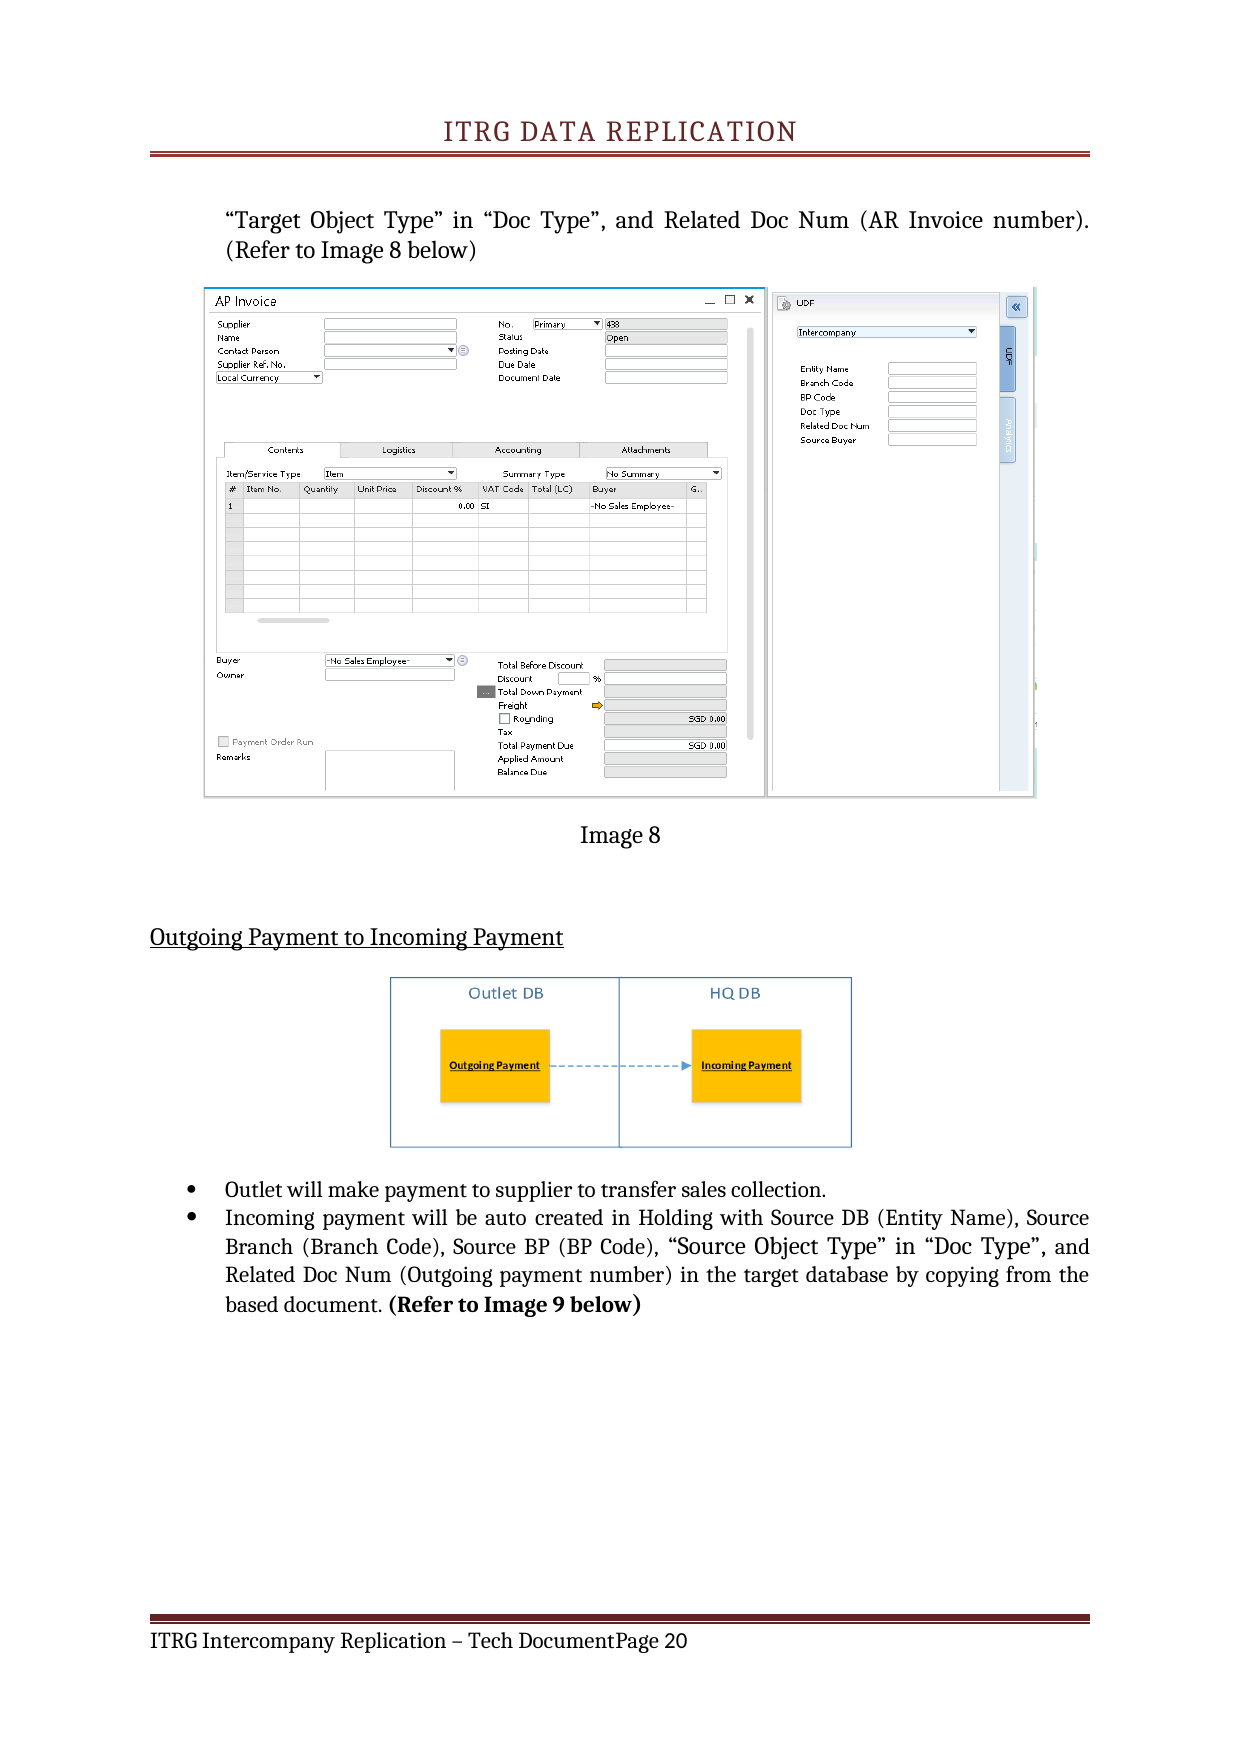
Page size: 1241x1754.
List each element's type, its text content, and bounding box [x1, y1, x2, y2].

text Outgoing Payment to Incoming Payment [150, 922, 1090, 951]
list Outlet will make payment to supplier to transfer sales collection. [187, 1177, 1090, 1203]
text Image 8 [150, 821, 1090, 849]
list Incoming payment will be auto created in Holding with Source DB (Entity Name), Source Branch (Branch Code), Source BP (BP Code), “Source Object Type” in “Doc Type”, and Related Doc Num (Outgoing payment number) in the target database by copying from the based document. (Refer to Image 9 below) [187, 1204, 1090, 1318]
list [187, 206, 1090, 265]
picture [203, 287, 1037, 799]
